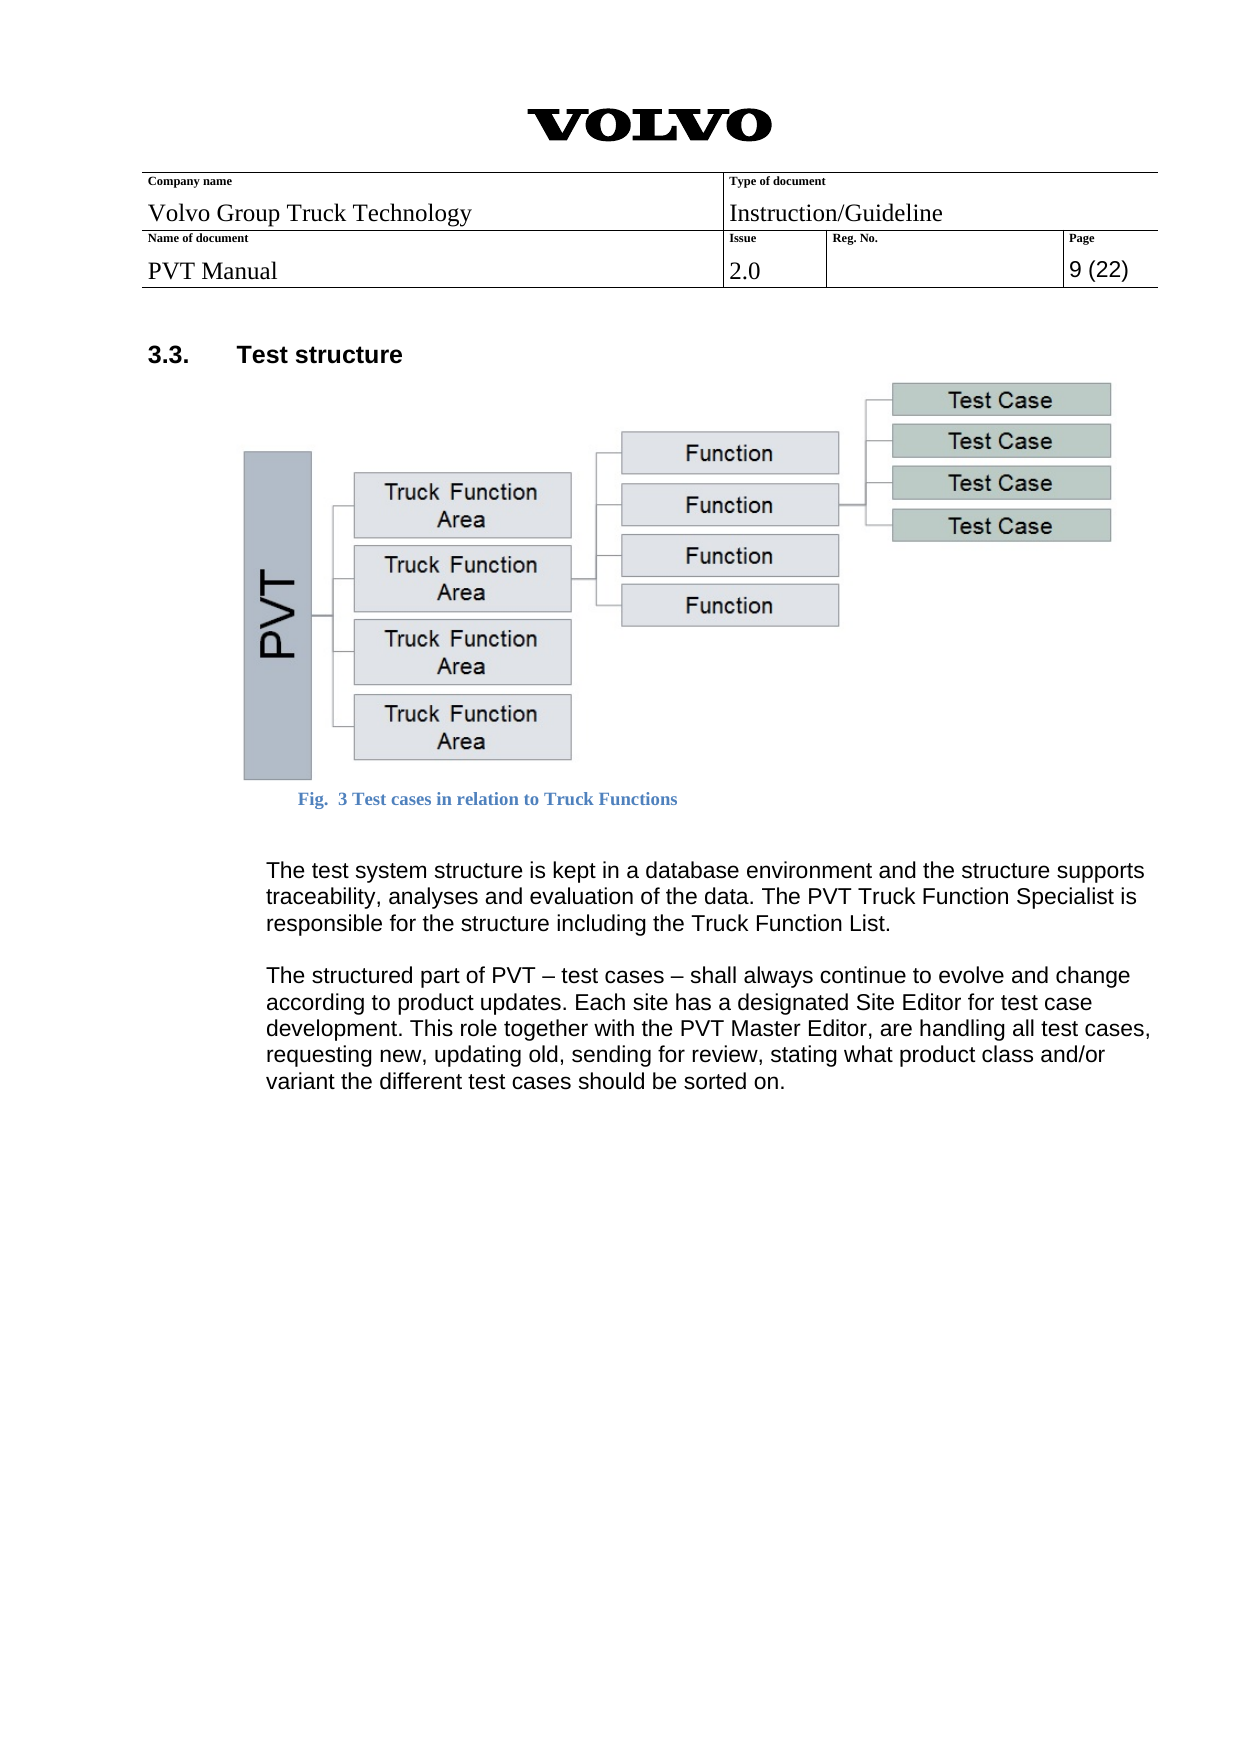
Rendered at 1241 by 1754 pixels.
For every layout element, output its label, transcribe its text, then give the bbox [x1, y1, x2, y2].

subtitle Test structure [148, 340, 1152, 368]
text The test system structure is kept in a database environment and the structure supports traceability, analyses and evaluation of the data. The PVT Truck Function Specialist is responsible for the structure including the Truck Function List. [266, 857, 1152, 936]
text Fig. 3 Test cases in relation to Truck Functions [223, 788, 1152, 810]
picture [236, 374, 1119, 789]
text The structured part of PVT – test cases – shall always continue to evolve and change according to product updates. Each site has a designated Site Editor for test case development. This role together with the PVT Master Editor, are handling all test cases, requesting new, updating old, sending for review, stating what product class and/or variant the different test cases should be sorted on. [266, 962, 1152, 1094]
